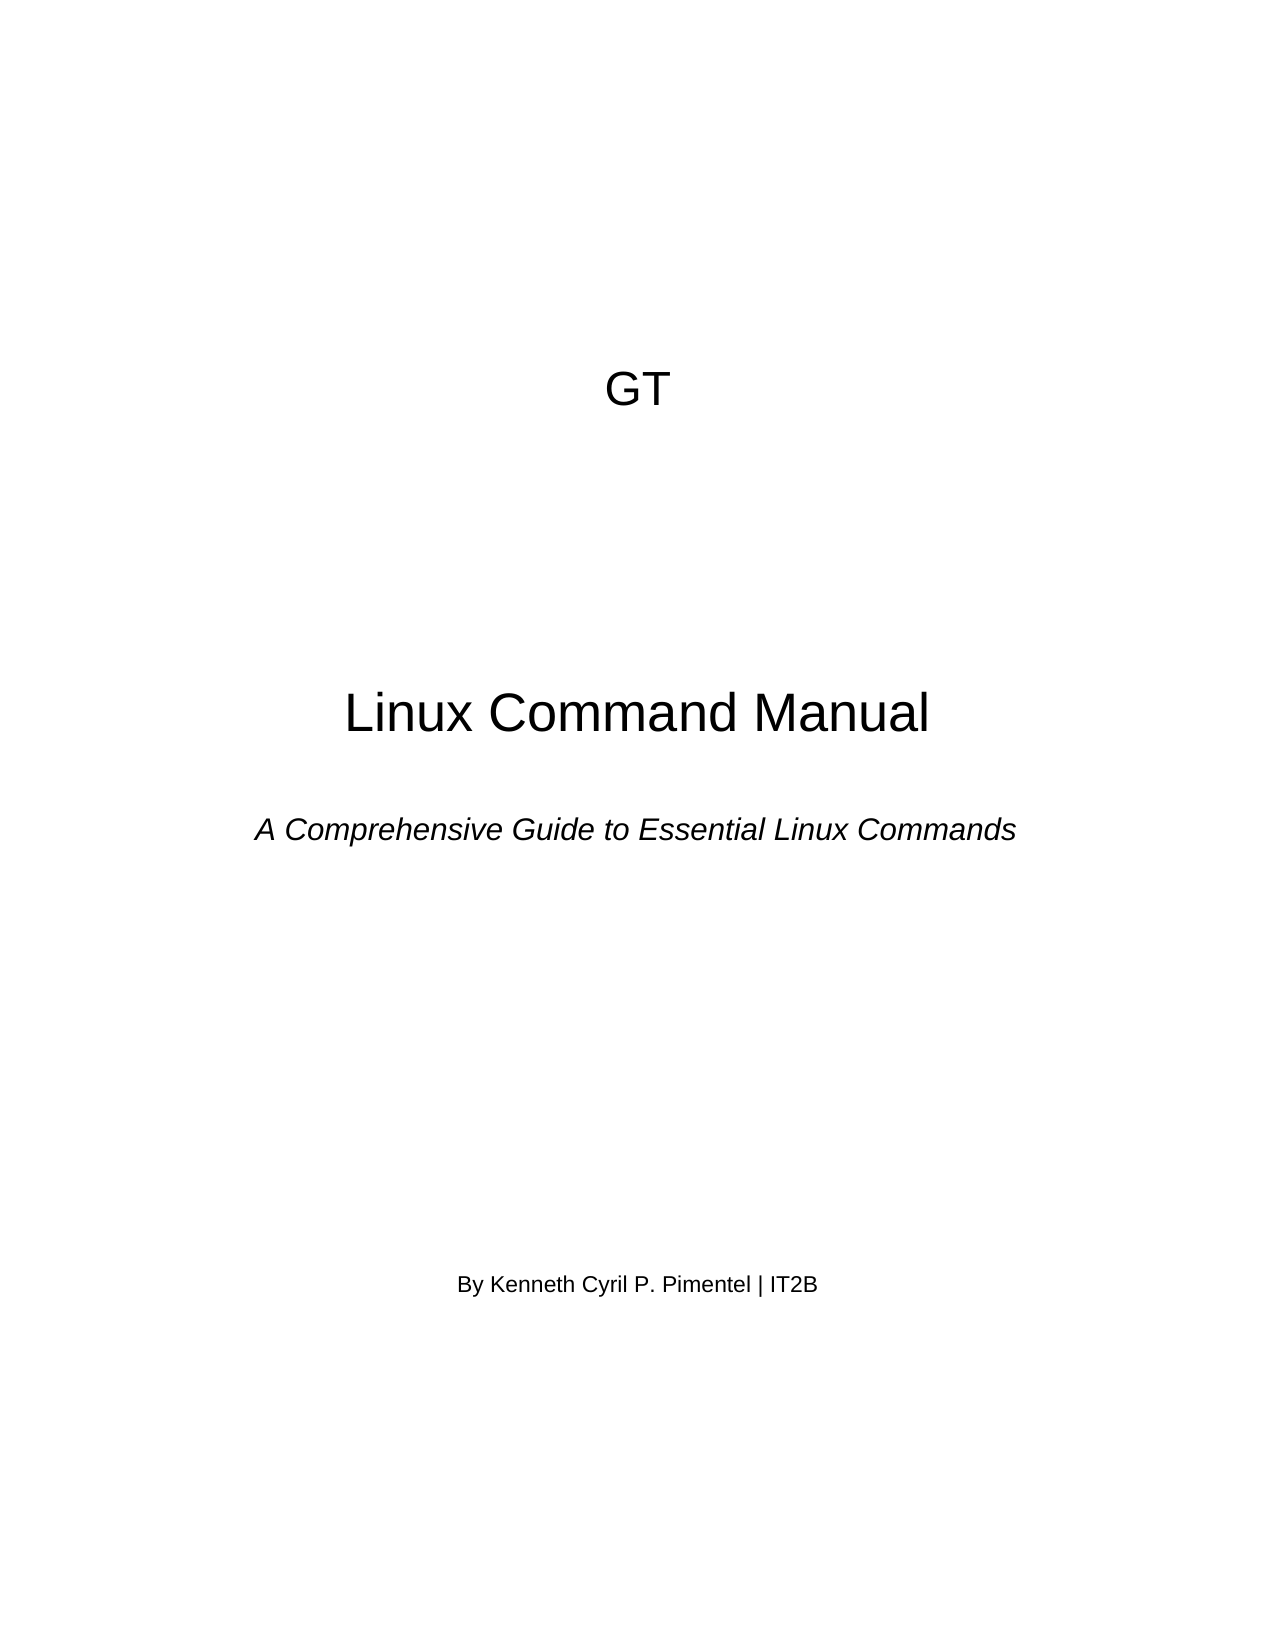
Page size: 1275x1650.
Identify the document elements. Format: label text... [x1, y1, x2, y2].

subtitle A Comprehensive Guide to Essential Linux Commands [150, 811, 1125, 847]
text By Kenneth Cyril P. Pimentel | IT2B [150, 1271, 1125, 1297]
subtitle GT [150, 360, 1125, 415]
title Linux Command Manual [150, 681, 1125, 743]
